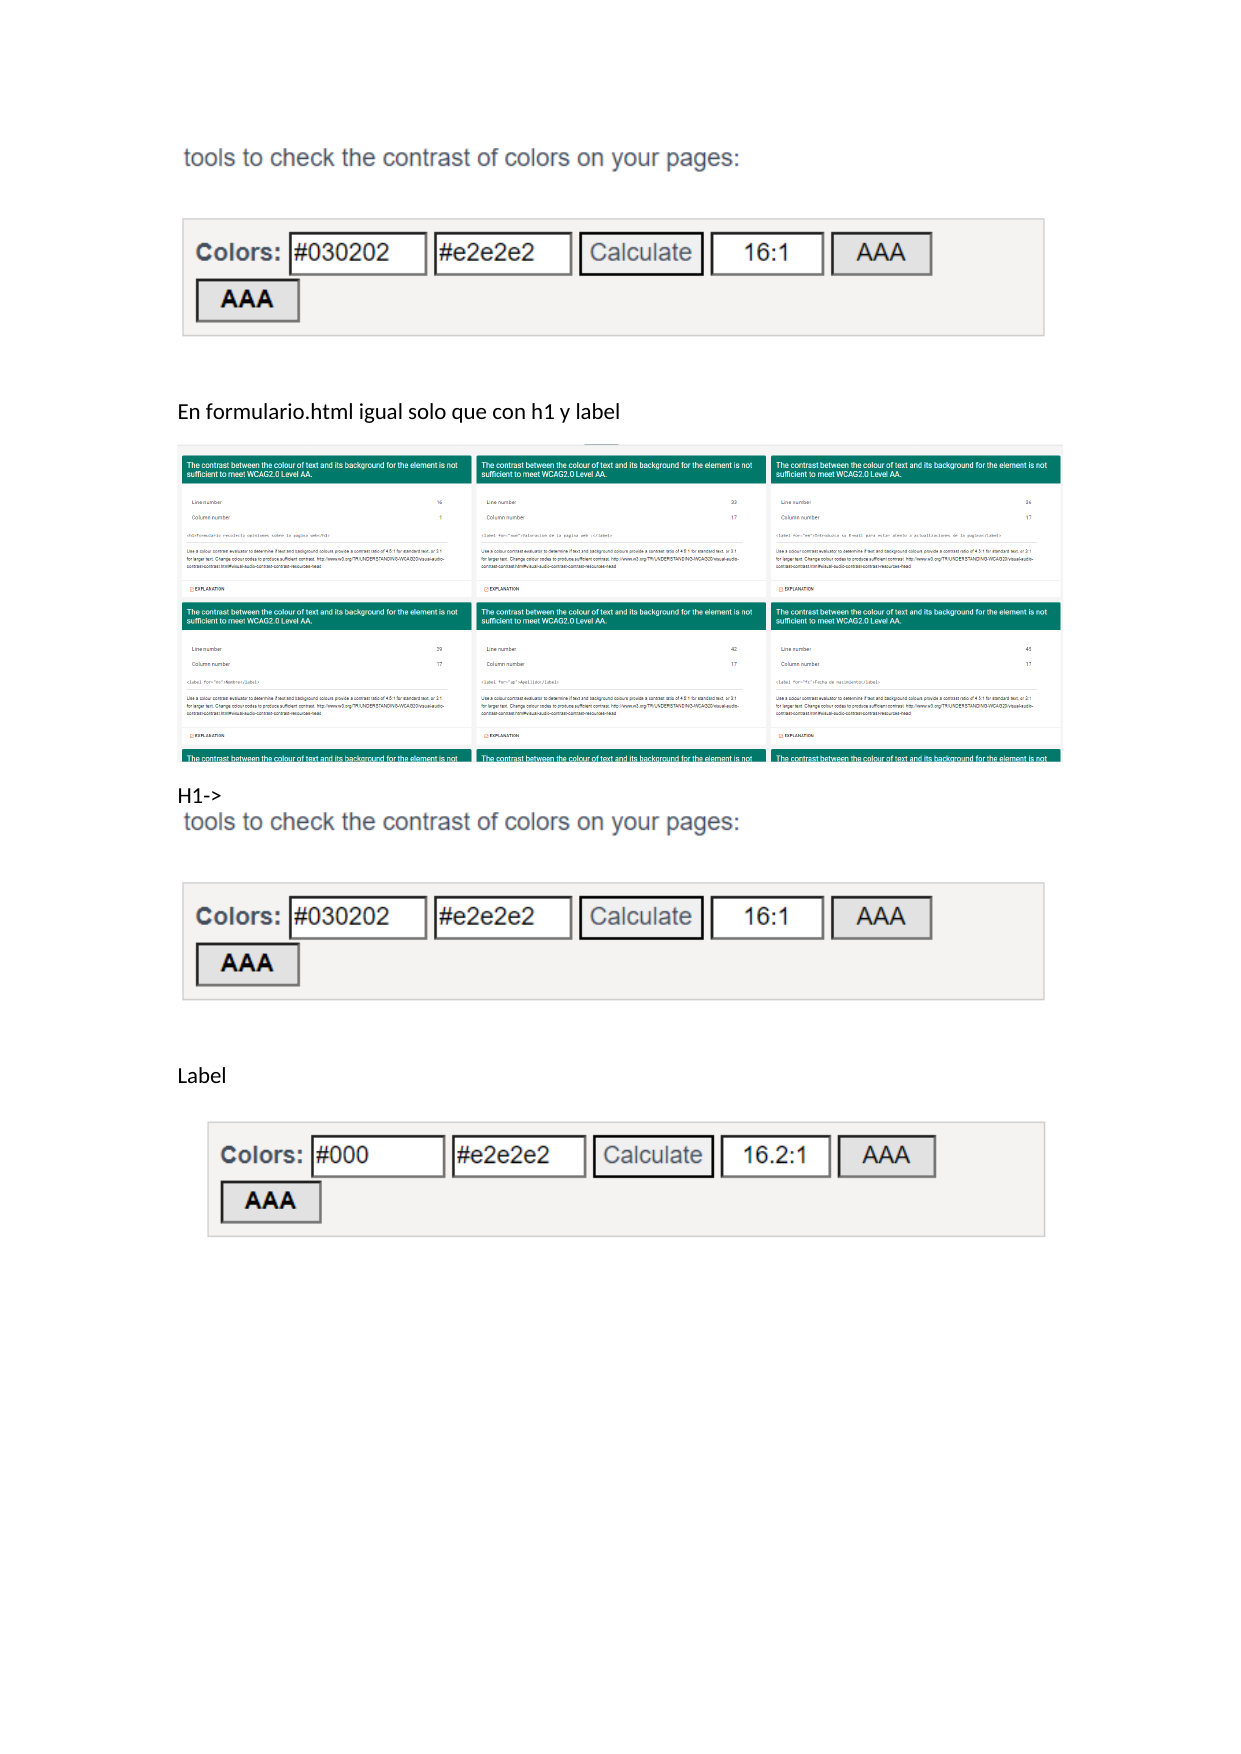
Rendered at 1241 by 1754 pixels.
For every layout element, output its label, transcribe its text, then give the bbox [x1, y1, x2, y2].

text H1-> [177, 781, 1063, 811]
text Label [177, 1061, 1063, 1089]
picture [177, 811, 1063, 1043]
picture [177, 147, 1063, 379]
text En formulario.html igual solo que con h1 y label [177, 397, 1063, 426]
picture [177, 444, 1063, 762]
picture [177, 1107, 1063, 1260]
